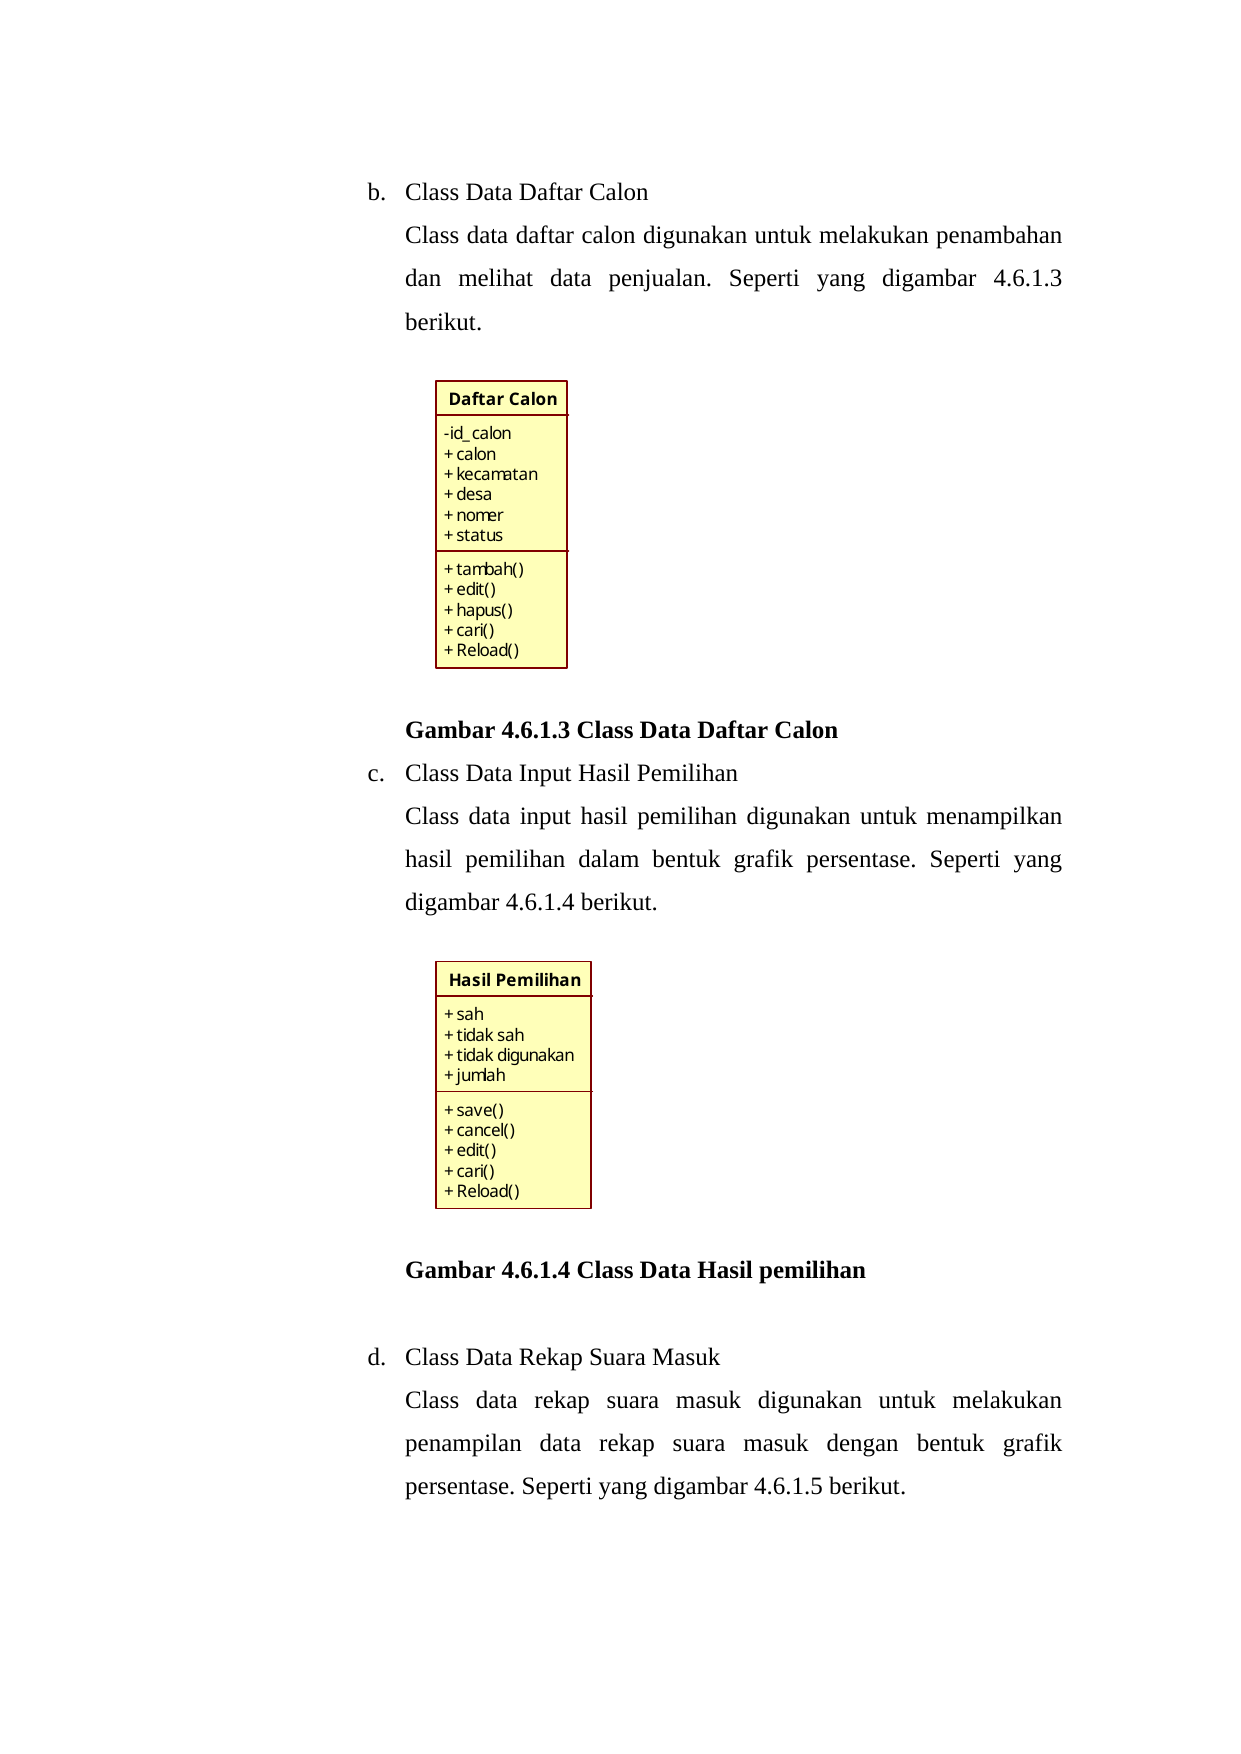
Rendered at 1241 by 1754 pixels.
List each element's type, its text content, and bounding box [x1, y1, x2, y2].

list Class Data Rekap Suara Masuk [367, 1342, 1063, 1370]
list Class Data Daftar Calon [367, 177, 1063, 206]
list Class Data Input Hasil Pemilihan [367, 758, 1063, 787]
text Class data input hasil pemilihan digunakan untuk menampilkan hasil pemilihan dalam bentuk grafik persentase. Seperti yang digambar 4.6.1.4 berikut. [405, 801, 1063, 916]
text Class data daftar calon digunakan untuk melakukan penambahan dan melihat data penjualan. Seperti yang digambar 4.6.1.3 berikut. [405, 220, 1063, 335]
text Class data rekap suara masuk digunakan untuk melakukan penampilan data rekap suara masuk dengan bentuk grafik persentase. Seperti yang digambar 4.6.1.5 berikut. [405, 1385, 1063, 1500]
text Gambar 4.6.1.3 Class Data Daftar Calon [405, 715, 1063, 743]
text Gambar 4.6.1.4 Class Data Hasil pemilihan [405, 1255, 1063, 1284]
